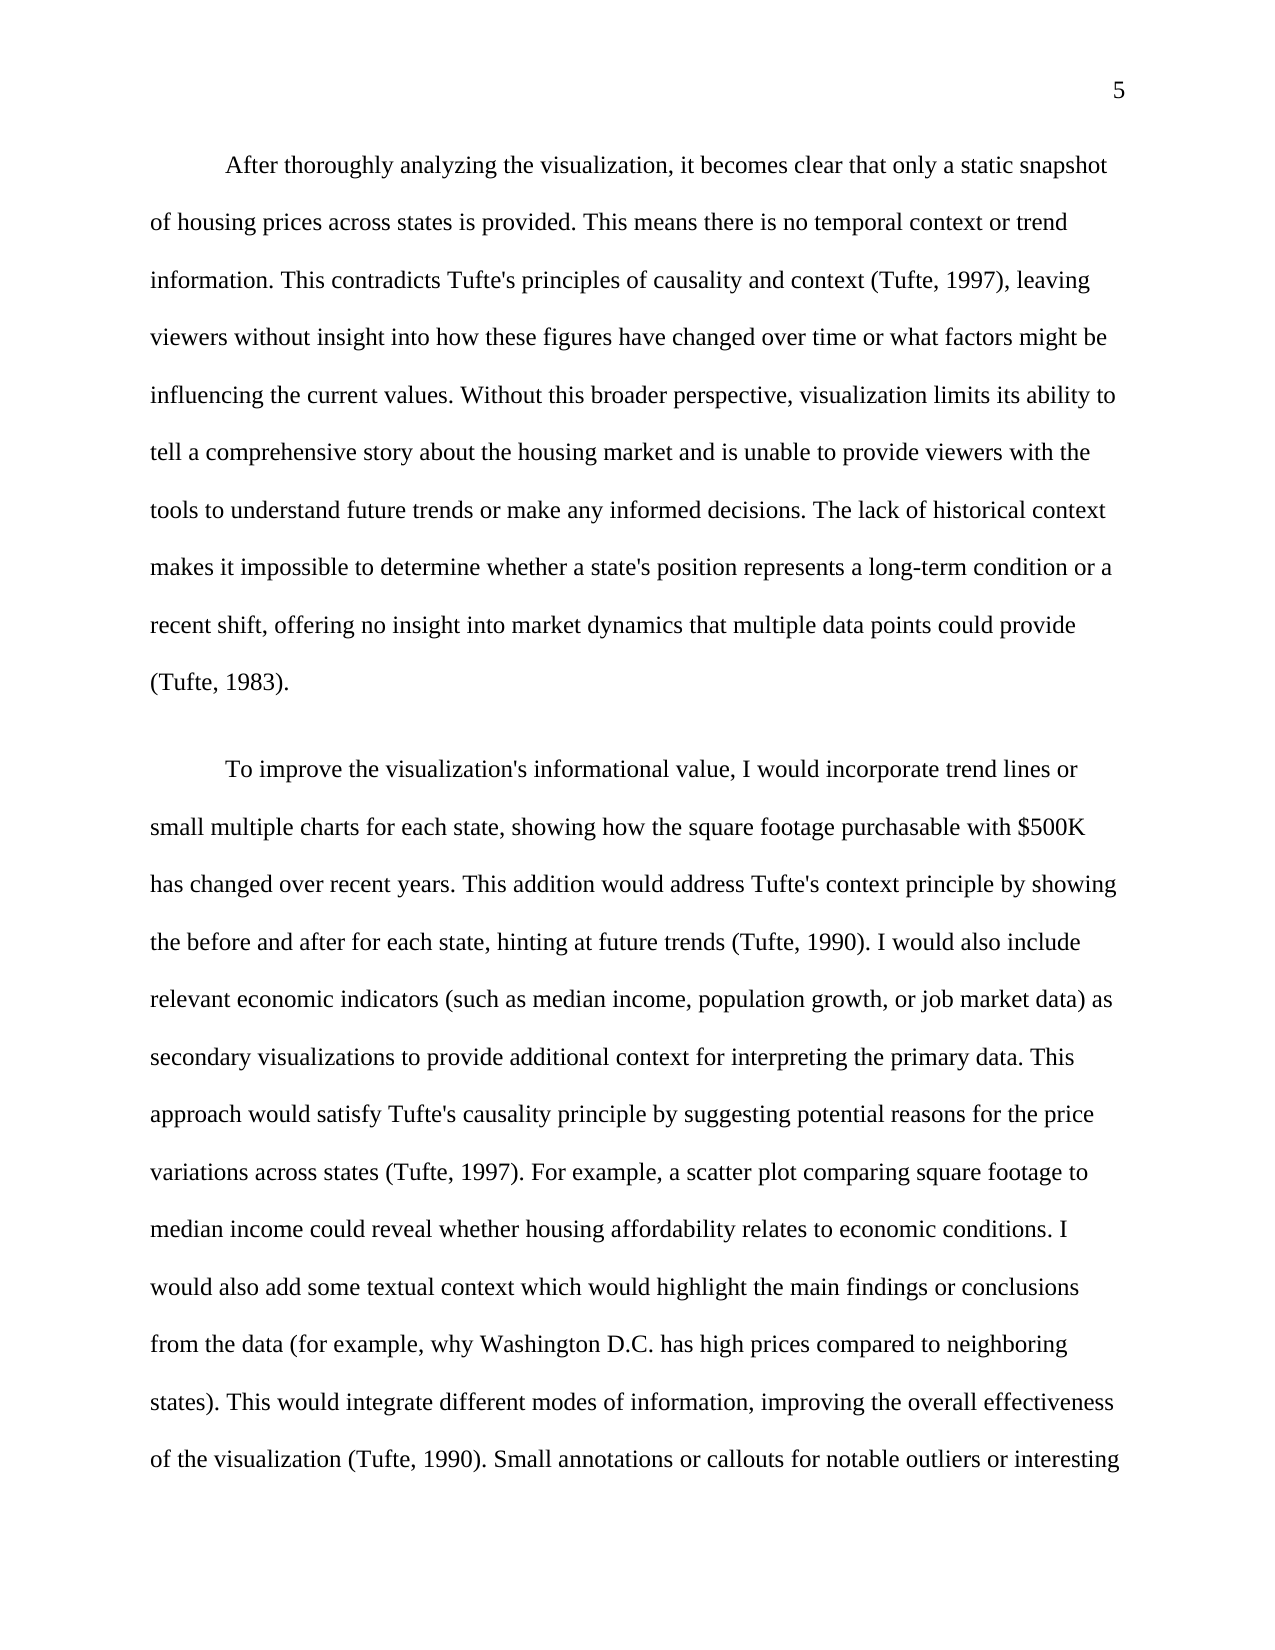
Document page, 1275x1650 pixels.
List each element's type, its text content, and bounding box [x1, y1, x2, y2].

text After thoroughly analyzing the visualization, it becomes clear that only a static snapshot of housing prices across states is provided. This means there is no temporal context or trend information. This contradicts Tufte's principles of causality and context (Tufte, 1997), leaving viewers without insight into how these figures have changed over time or what factors might be influencing the current values. Without this broader perspective, visualization limits its ability to tell a comprehensive story about the housing market and is unable to provide viewers with the tools to understand future trends or make any informed decisions. The lack of historical context makes it impossible to determine whether a state's position represents a long-term condition or a recent shift, offering no insight into market dynamics that multiple data points could provide (Tufte, 1983). [150, 150, 1125, 696]
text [150, 754, 1125, 1473]
